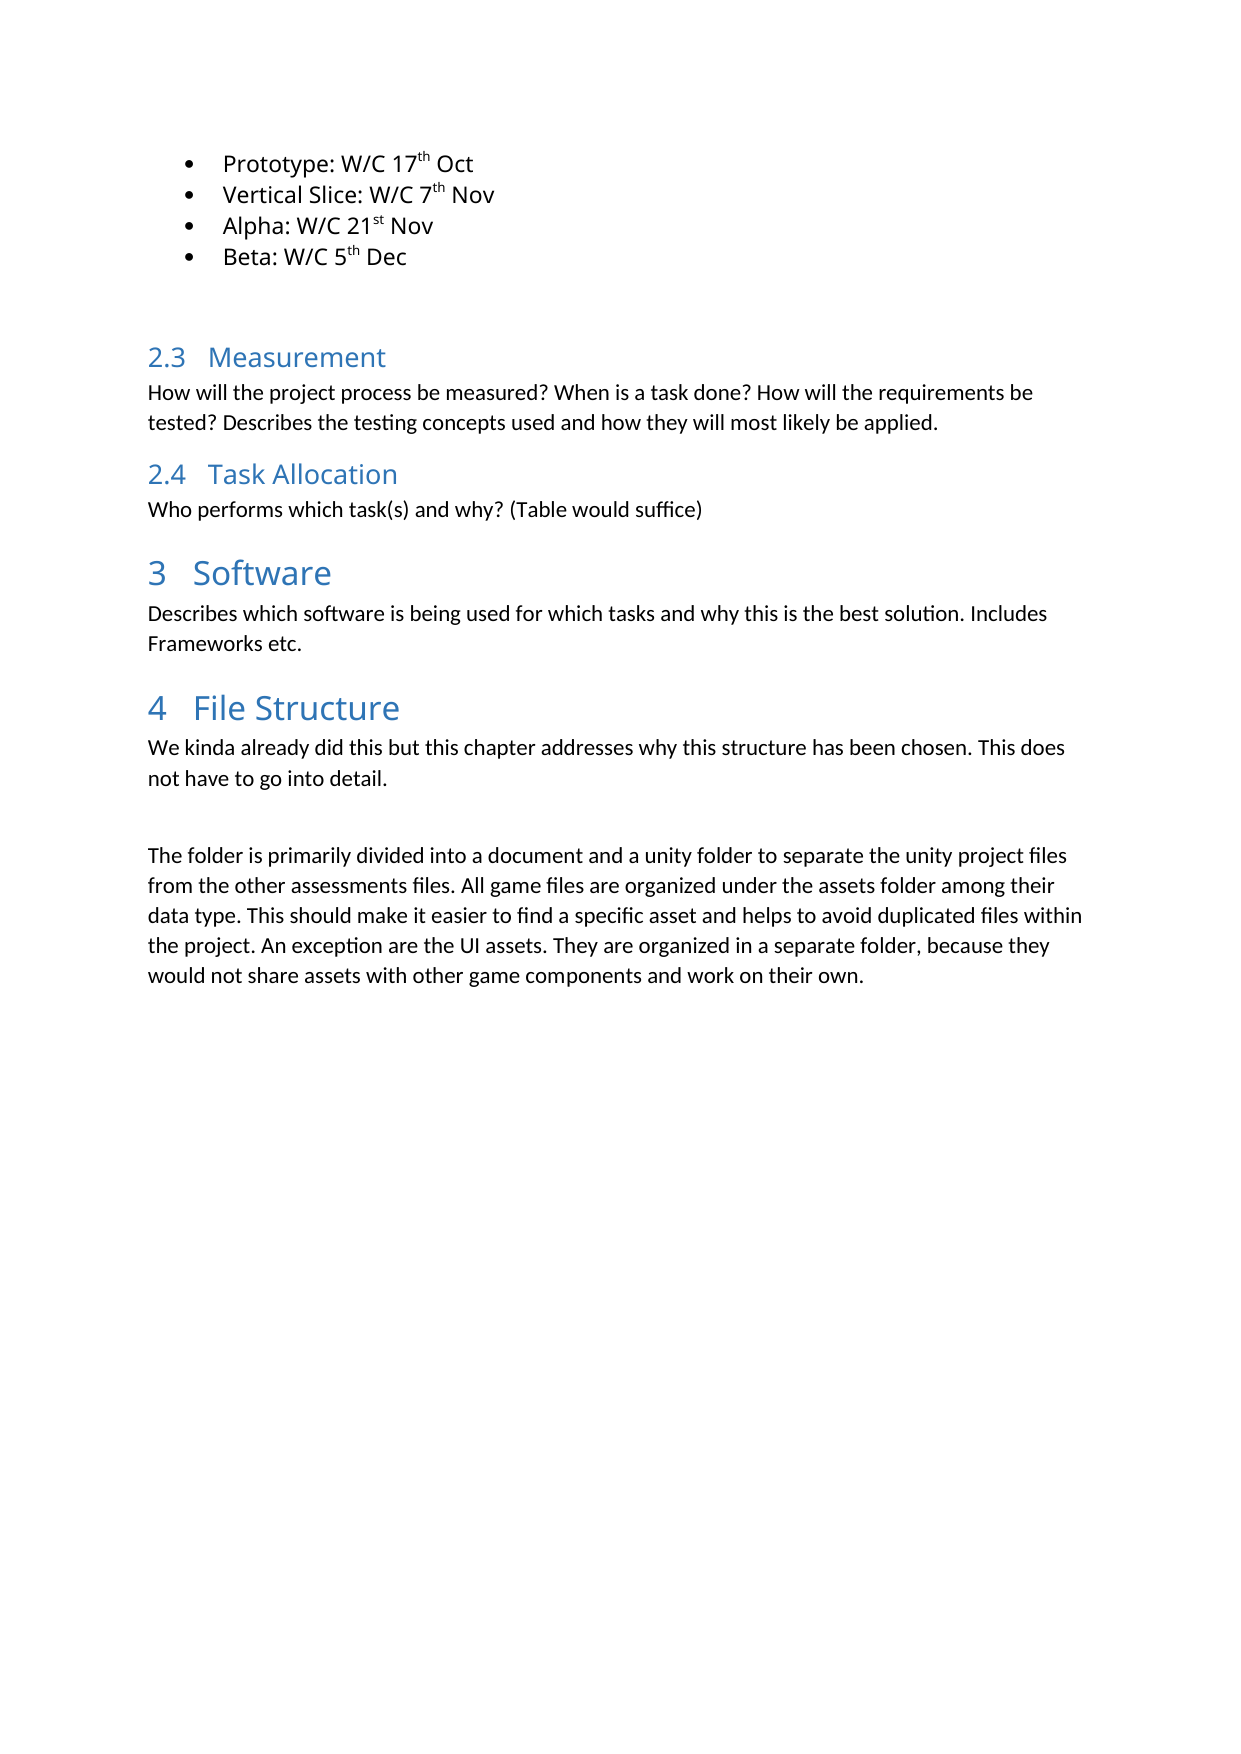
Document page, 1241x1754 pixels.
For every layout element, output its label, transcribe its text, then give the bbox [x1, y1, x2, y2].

text Describes which software is being used for which tasks and why this is the best solution. Includes Frameworks etc. [148, 599, 1093, 657]
list Alpha: W/C 21st Nov [185, 210, 1093, 241]
text The folder is primarily divided into a document and a unity folder to separate the unity project files from the other assessments files. All game files are organized under the assets folder among their data type. This should make it easier to find a specific asset and helps to avoid duplicated files within the project. An exception are the UI assets. They are organized in a separate folder, because they would not share assets with other game components and work on their own. [148, 841, 1093, 989]
subtitle File Structure [148, 684, 1093, 730]
list Vertical Slice: W/C 7th Nov [185, 179, 1093, 210]
text We kinda already did this but this chapter addresses why this structure has been chosen. This does not have to go into detail. [148, 733, 1093, 822]
text Who performs which task(s) and why? (Table would suffice) [148, 495, 1093, 523]
subtitle Measurement [148, 338, 1093, 375]
subtitle Software [148, 550, 1093, 596]
list Prototype: W/C 17th Oct [185, 148, 1093, 179]
text How will the project process be measured? When is a task done? How will the requirements be tested? Describes the testing concepts used and how they will most likely be applied. [148, 378, 1093, 436]
list Beta: W/C 5th Dec [185, 241, 1093, 273]
subtitle Task Allocation [148, 455, 1093, 492]
